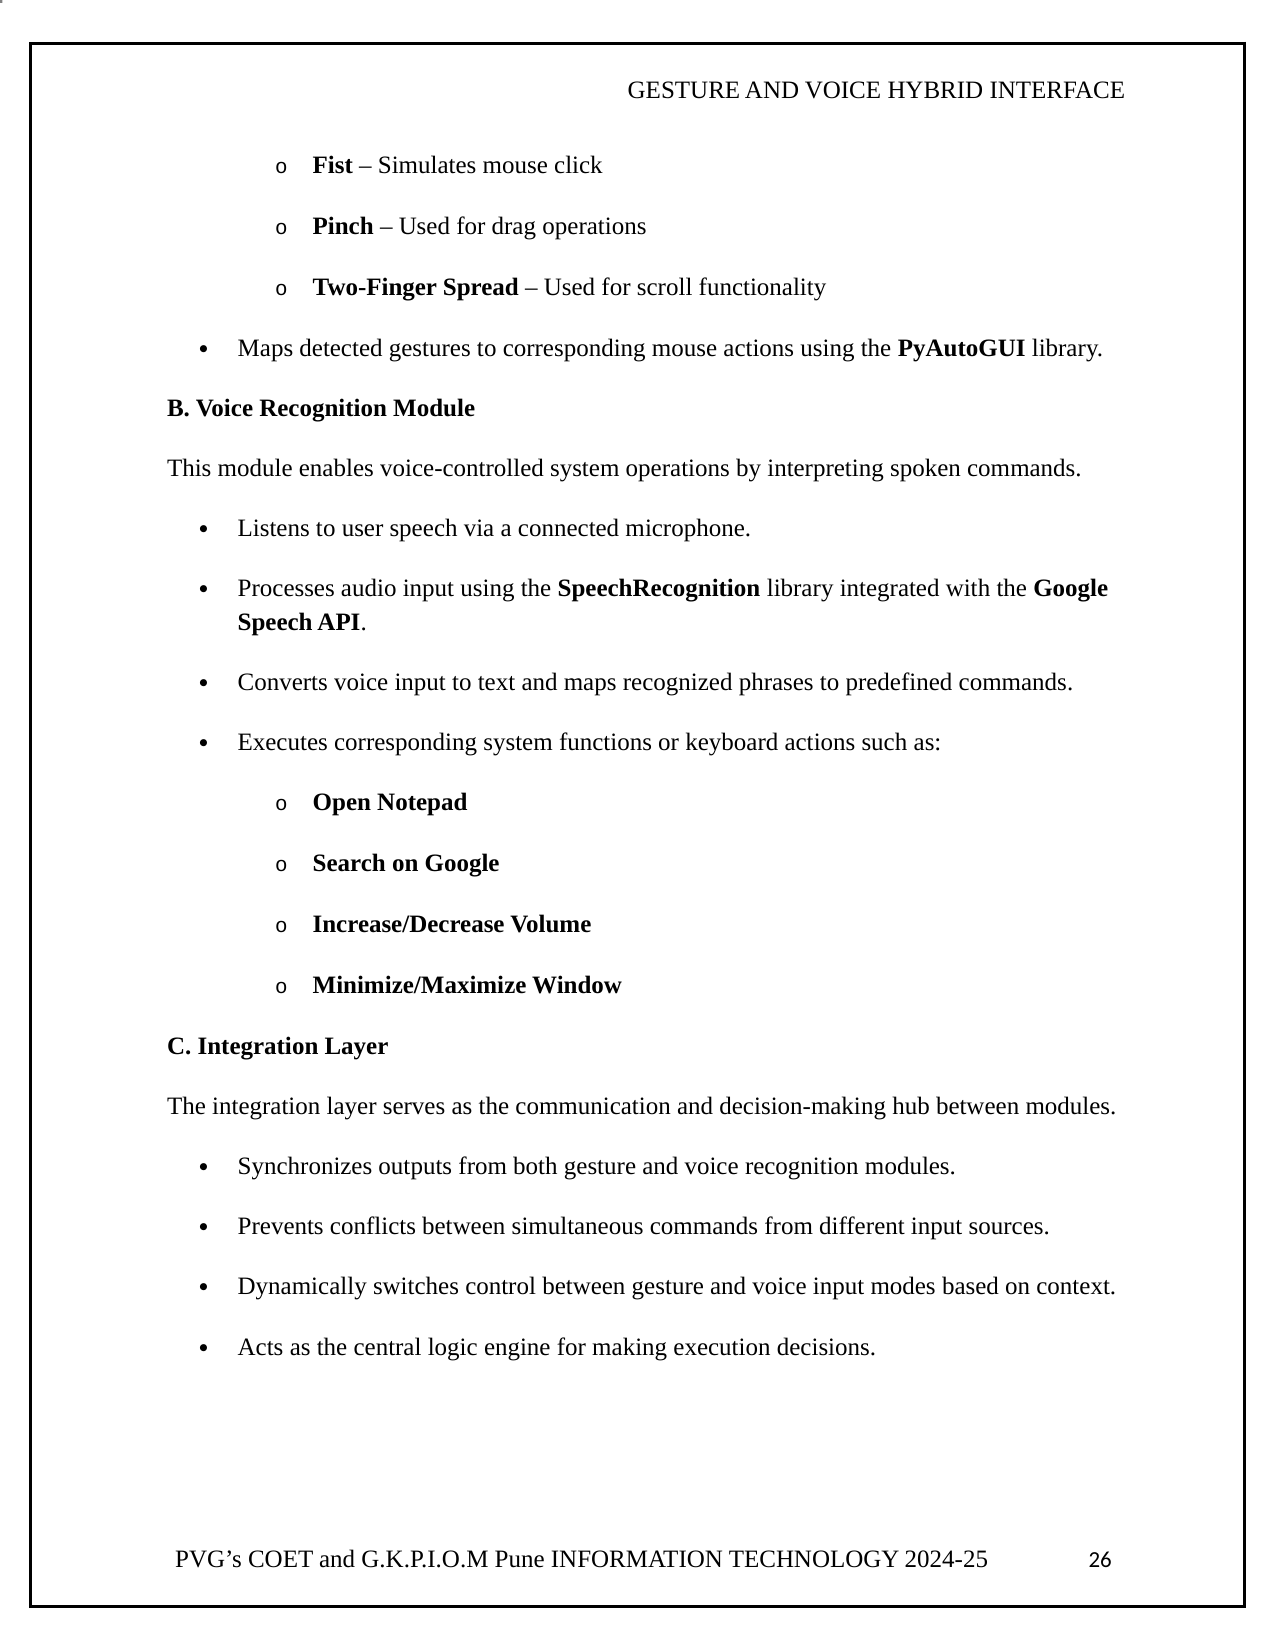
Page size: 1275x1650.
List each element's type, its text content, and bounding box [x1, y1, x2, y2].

text C. Integration Layer [167, 1031, 1125, 1060]
list Two-Finger Spread – Used for scroll functionality [275, 272, 1125, 302]
list Pinch – Used for drag operations [275, 211, 1125, 241]
list Synchronizes outputs from both gesture and voice recognition modules. [200, 1151, 1125, 1180]
list Acts as the central logic engine for making execution decisions. [200, 1332, 1125, 1360]
list Maps detected gestures to corresponding mouse actions using the PyAutoGUI library. [200, 333, 1125, 362]
text This module enables voice-controlled system operations by interpreting spoken commands. [167, 453, 1125, 482]
list Prevents conflicts between simultaneous commands from different input sources. [200, 1211, 1125, 1240]
text B. Voice Recognition Module [167, 393, 1125, 422]
list Executes corresponding system functions or keyboard actions such as: [200, 727, 1125, 756]
list Dynamically switches control between gesture and voice input modes based on context. [200, 1271, 1125, 1300]
list Listens to user speech via a connected microphone. [200, 513, 1125, 542]
list Processes audio input using the SpeechRecognition library integrated with the Google Speech API. [200, 573, 1125, 635]
text The integration layer serves as the communication and decision-making hub between modules. [167, 1091, 1125, 1120]
list Converts voice input to text and maps recognized phrases to predefined commands. [200, 667, 1125, 695]
list Minimize/Maximize Window [275, 970, 1125, 999]
list Fist – Simulates mouse click [275, 150, 1125, 179]
list Increase/Decrease Volume [275, 909, 1125, 938]
list Search on Google [275, 848, 1125, 877]
list Open Notepad [275, 787, 1125, 816]
